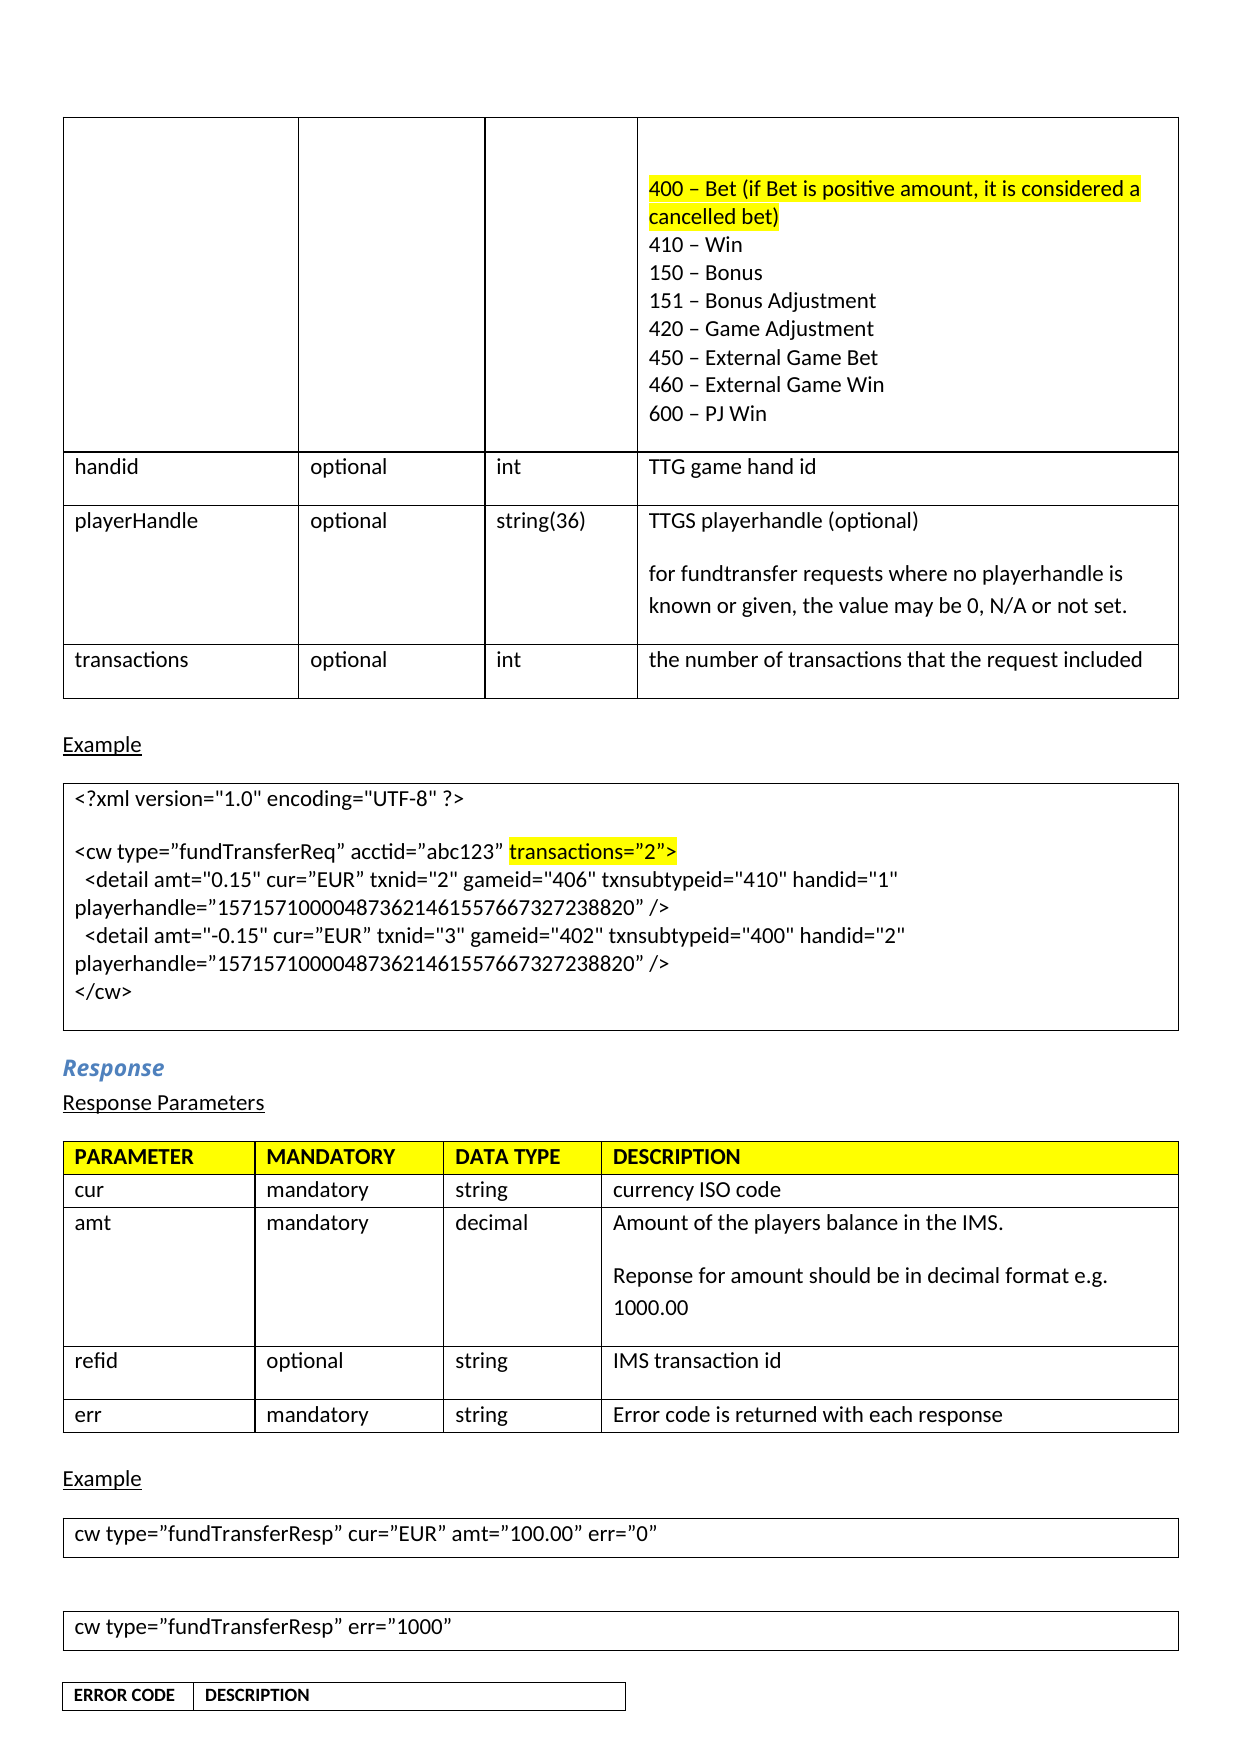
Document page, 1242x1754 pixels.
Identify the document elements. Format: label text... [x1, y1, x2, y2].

text Response Parameters [62, 1088, 1179, 1116]
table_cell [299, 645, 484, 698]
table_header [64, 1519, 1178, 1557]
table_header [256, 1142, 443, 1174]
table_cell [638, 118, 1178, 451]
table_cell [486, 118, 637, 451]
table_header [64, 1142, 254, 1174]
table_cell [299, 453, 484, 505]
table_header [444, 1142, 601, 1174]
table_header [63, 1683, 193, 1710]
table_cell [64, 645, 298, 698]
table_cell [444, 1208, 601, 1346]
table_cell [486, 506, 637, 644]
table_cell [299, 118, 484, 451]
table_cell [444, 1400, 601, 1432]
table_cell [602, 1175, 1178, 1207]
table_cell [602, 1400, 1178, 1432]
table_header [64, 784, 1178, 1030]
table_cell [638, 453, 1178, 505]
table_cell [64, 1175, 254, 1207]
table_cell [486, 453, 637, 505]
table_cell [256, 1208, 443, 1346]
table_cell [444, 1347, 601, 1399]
text Response [62, 1052, 1179, 1083]
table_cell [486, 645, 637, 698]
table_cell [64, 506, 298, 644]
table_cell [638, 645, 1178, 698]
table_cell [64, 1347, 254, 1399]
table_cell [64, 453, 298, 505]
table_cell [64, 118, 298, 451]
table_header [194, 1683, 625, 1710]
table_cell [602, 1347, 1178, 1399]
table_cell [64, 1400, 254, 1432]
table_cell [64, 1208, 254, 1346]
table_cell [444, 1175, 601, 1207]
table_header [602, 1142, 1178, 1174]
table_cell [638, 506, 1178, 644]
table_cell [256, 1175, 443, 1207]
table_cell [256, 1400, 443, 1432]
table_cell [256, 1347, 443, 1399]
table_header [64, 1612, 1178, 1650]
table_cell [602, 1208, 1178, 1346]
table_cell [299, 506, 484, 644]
text Example [62, 1464, 1179, 1493]
text Example [62, 730, 1179, 758]
